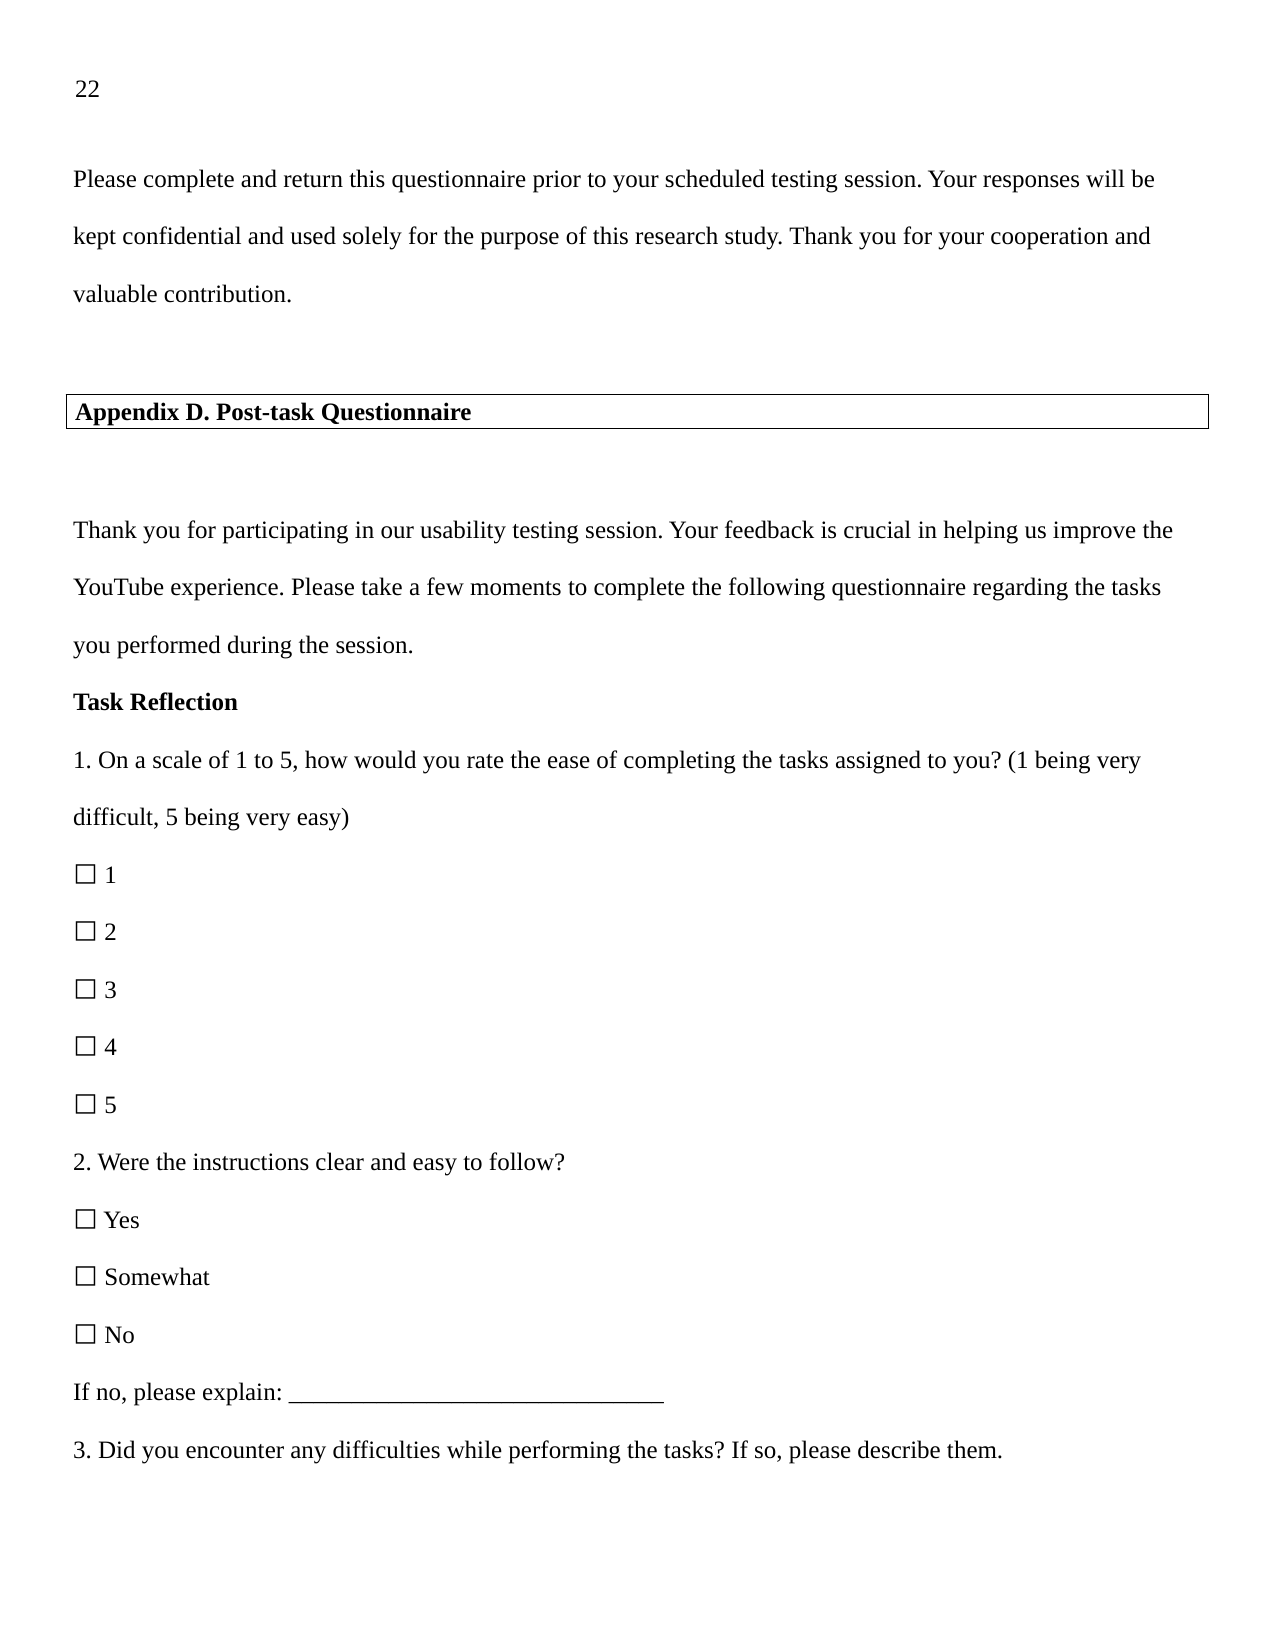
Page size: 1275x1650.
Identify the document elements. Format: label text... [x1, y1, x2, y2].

text If no, please explain: ______________________________ [73, 1377, 1202, 1406]
text Task Reflection [73, 687, 1202, 716]
text ⬜ 3 [73, 975, 1202, 1004]
text ⬜ 4 [73, 1032, 1202, 1061]
text Thank you for participating in our usability testing session. Your feedback is crucial in helping us improve the YouTube experience. Please take a few moments to complete the following questionnaire regarding the tasks you performed during the session. [73, 515, 1202, 659]
text Appendix D. Post-task Questionnaire [67, 395, 1208, 428]
text 2. Were the instructions clear and easy to follow? [73, 1147, 1202, 1176]
text 1. On a scale of 1 to 5, how would you rate the ease of completing the tasks assigned to you? (1 being very difficult, 5 being very easy) [73, 745, 1202, 831]
text ⬜ 2 [73, 917, 1202, 946]
text 3. Did you encounter any difficulties while performing the tasks? If so, please describe them. [73, 1435, 1202, 1464]
text ⬜ 5 [73, 1090, 1202, 1119]
text ⬜ Yes [73, 1205, 1202, 1234]
text ⬜ 1 [73, 860, 1202, 889]
text ⬜ Somewhat [73, 1262, 1202, 1291]
text Please complete and return this questionnaire prior to your scheduled testing session. Your responses will be kept confidential and used solely for the purpose of this research study. Thank you for your cooperation and valuable contribution. [73, 164, 1202, 307]
text ⬜ No [73, 1320, 1202, 1349]
